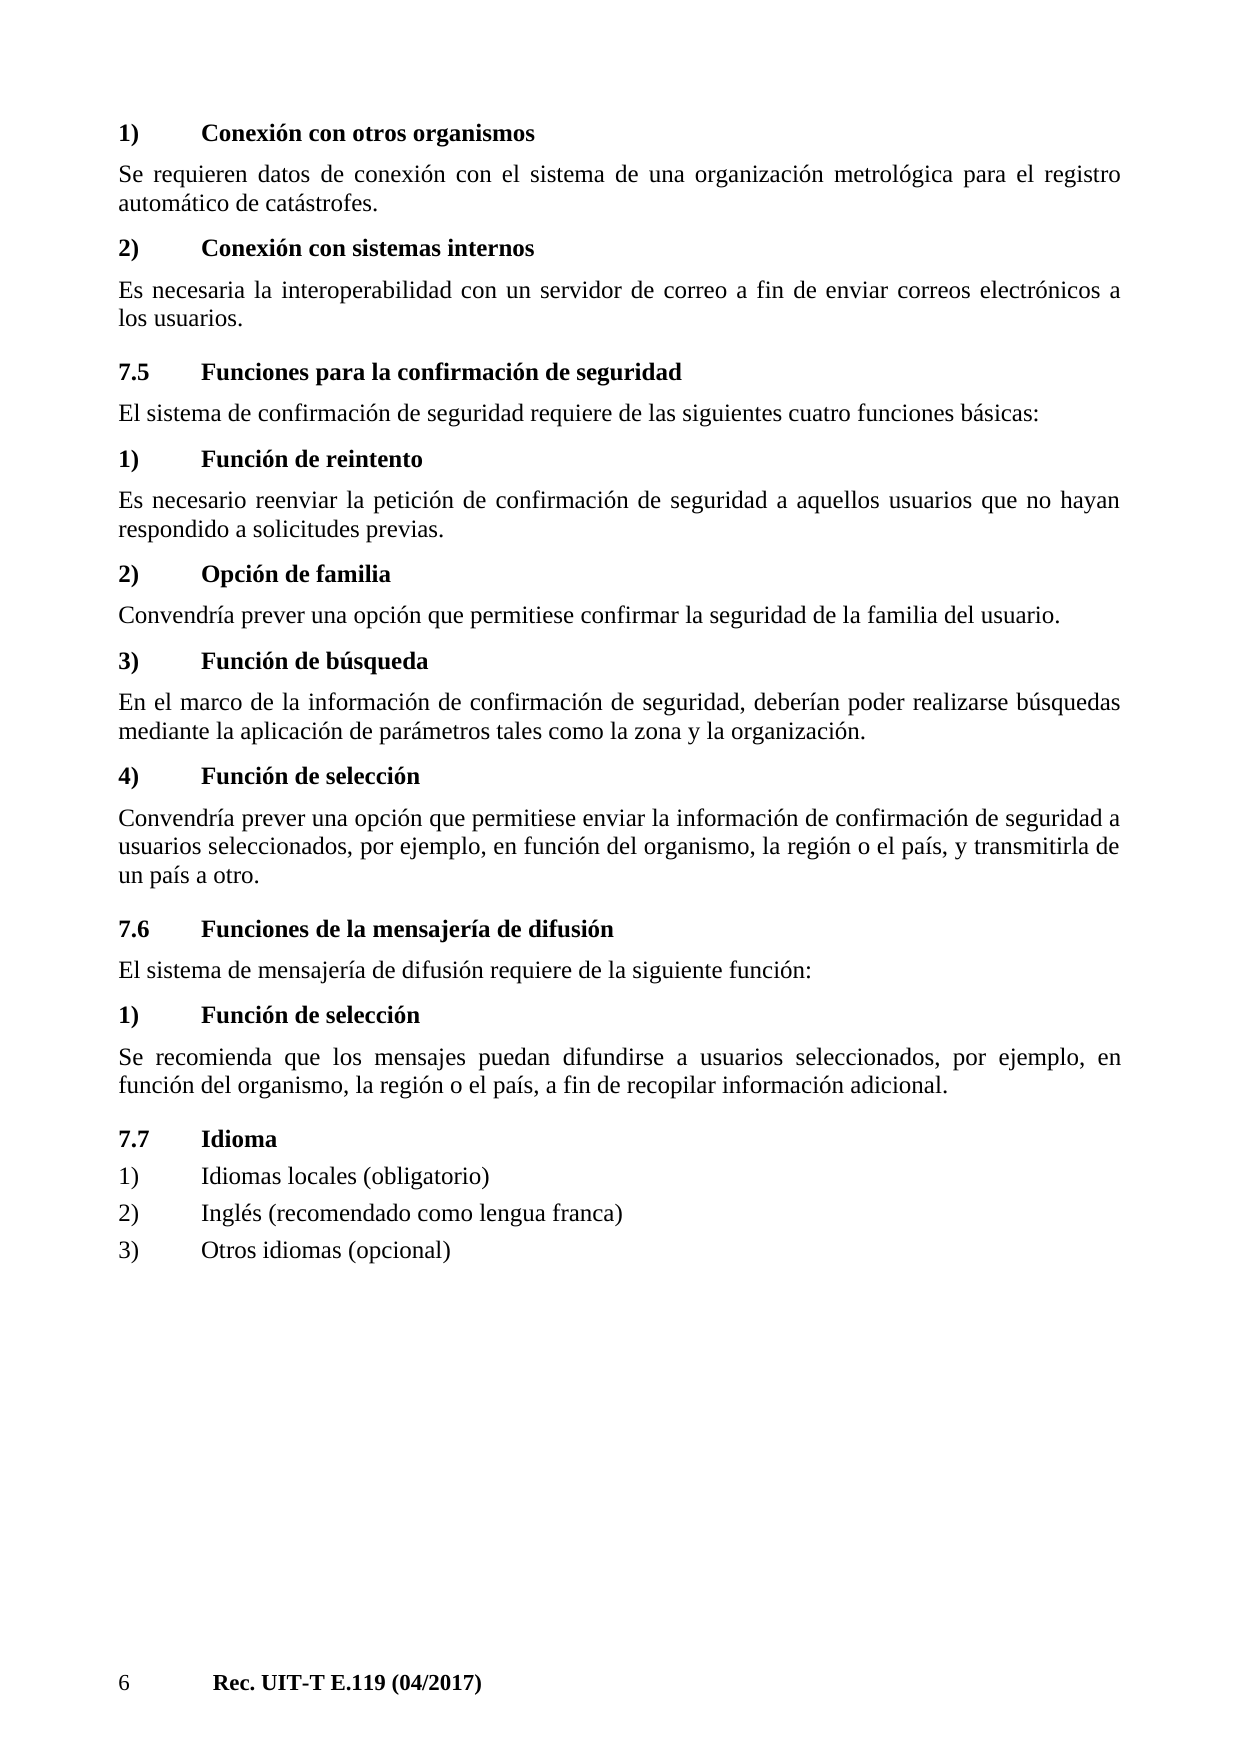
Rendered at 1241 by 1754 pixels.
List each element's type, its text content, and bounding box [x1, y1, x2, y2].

text Se requieren datos de conexión con el sistema de una organización metrológica para el registro automático de catástrofes. [118, 159, 1122, 217]
text 3) Otros idiomas (opcional) [118, 1236, 1122, 1264]
text En el marco de la información de confirmación de seguridad, deberían poder realizarse búsquedas mediante la aplicación de parámetros tales como la zona y la organización. [118, 687, 1122, 745]
text Es necesario reenviar la petición de confirmación de seguridad a aquellos usuarios que no hayan respondido a solicitudes previas. [118, 485, 1122, 543]
subtitle 2) Conexión con sistemas internos [118, 233, 1122, 262]
subtitle 4) Función de selección [118, 761, 1122, 790]
subtitle 1) Función de reintento [118, 444, 1122, 473]
subtitle 7.7 Idioma [118, 1124, 1122, 1153]
text Es necesaria la interoperabilidad con un servidor de correo a fin de enviar correos electrónicos a los usuarios. [118, 275, 1122, 332]
text Convendría prever una opción que permitiese confirmar la seguridad de la familia del usuario. [118, 601, 1122, 629]
subtitle 7.5 Funciones para la confirmación de seguridad [118, 357, 1122, 386]
subtitle 1) Conexión con otros organismos [118, 118, 1122, 147]
text Se recomienda que los mensajes puedan difundirse a usuarios seleccionados, por ejemplo, en función del organismo, la región o el país, a fin de recopilar información adicional. [118, 1042, 1122, 1099]
text 1) Idiomas locales (obligatorio) [118, 1161, 1122, 1190]
subtitle 3) Función de búsqueda [118, 646, 1122, 675]
subtitle 1) Función de selección [118, 1001, 1122, 1029]
text El sistema de confirmación de seguridad requiere de las siguientes cuatro funciones básicas: [118, 398, 1122, 427]
text El sistema de mensajería de difusión requiere de la siguiente función: [118, 955, 1122, 984]
subtitle 7.6 Funciones de la mensajería de difusión [118, 914, 1122, 943]
subtitle 2) Opción de familia [118, 559, 1122, 588]
text 2) Inglés (recomendado como lengua franca) [118, 1198, 1122, 1227]
text Convendría prever una opción que permitiese enviar la información de confirmación de seguridad a usuarios seleccionados, por ejemplo, en función del organismo, la región o el país, y transmitirla de un país a otro. [118, 803, 1122, 889]
